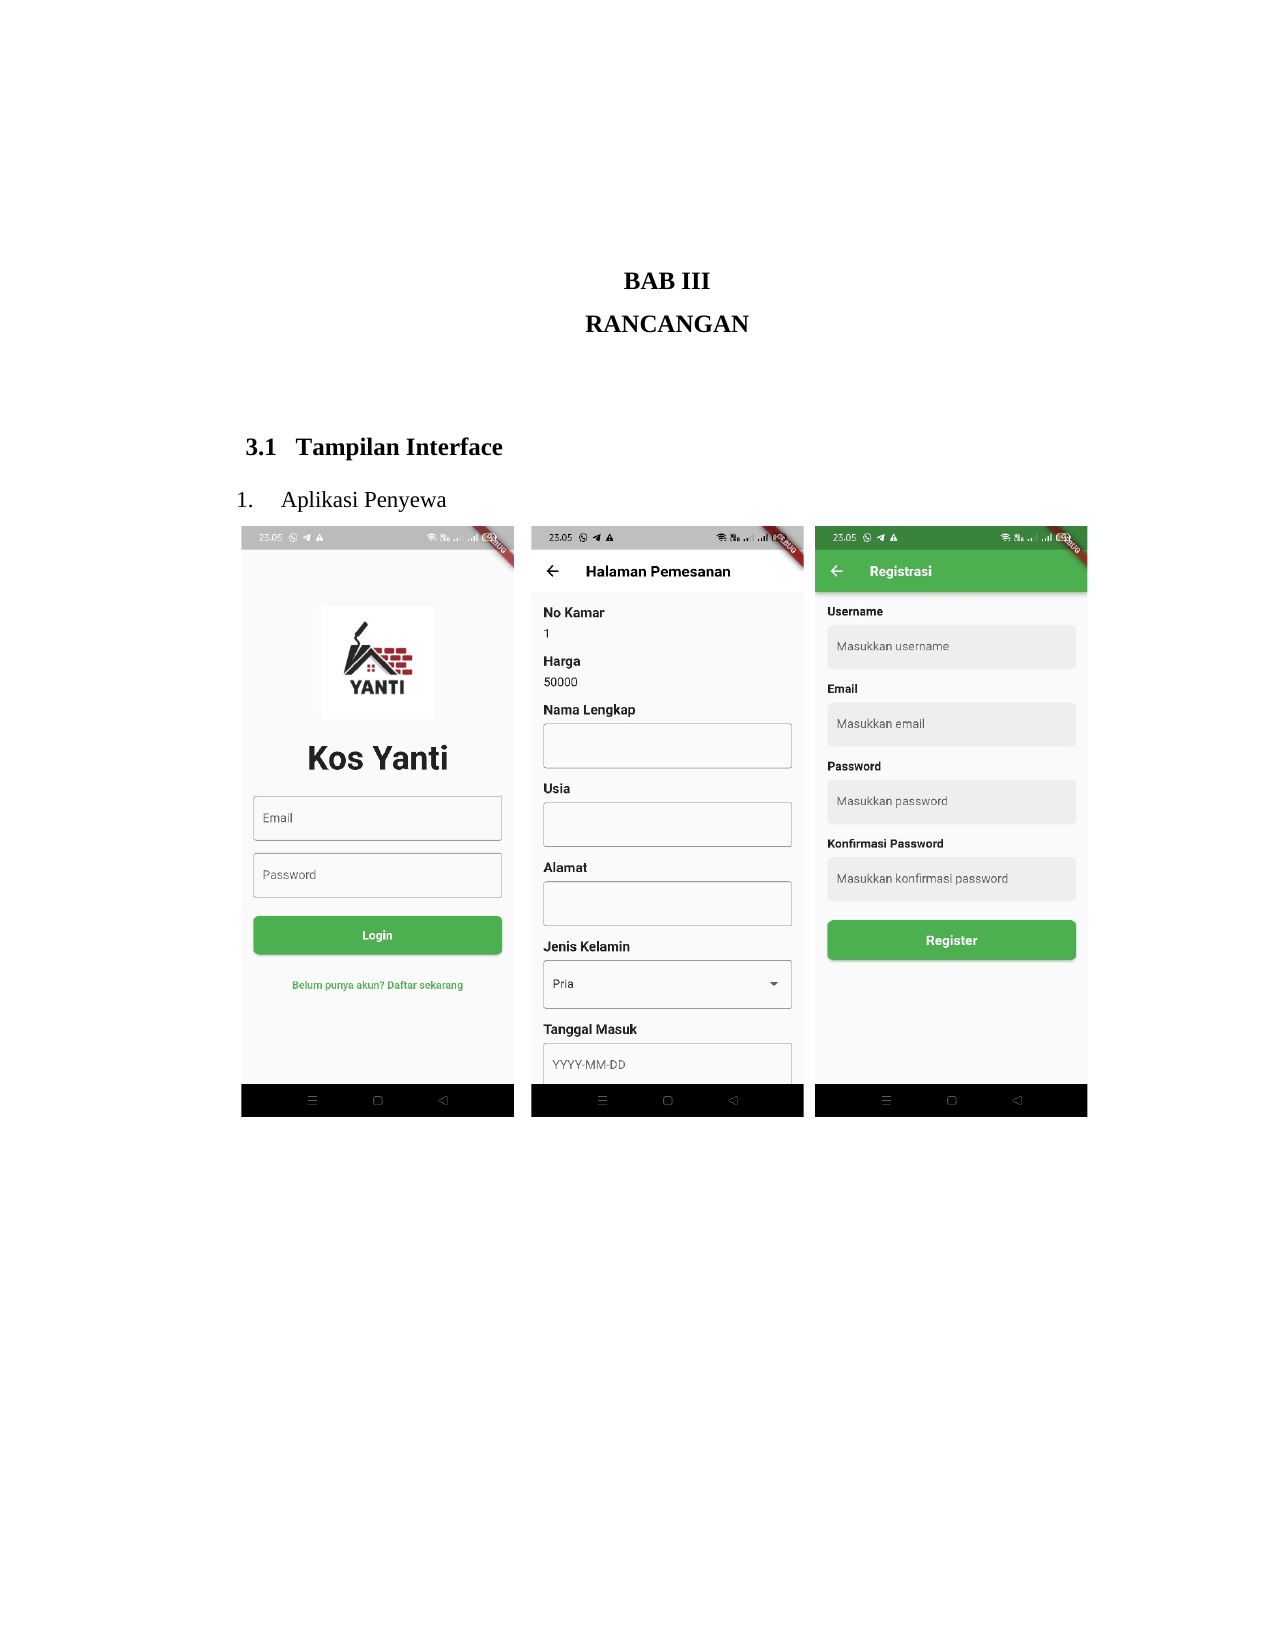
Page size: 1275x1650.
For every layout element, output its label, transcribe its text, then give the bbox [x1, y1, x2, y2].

list Aplikasi Penyewa [236, 487, 1044, 513]
picture [815, 526, 1088, 1117]
subtitle BAB III [236, 266, 1098, 295]
picture [531, 526, 804, 1117]
picture [241, 526, 514, 1117]
subtitle RANCANGAN [236, 309, 1098, 338]
subtitle 3.1 Tampilan Interface [245, 432, 1098, 460]
